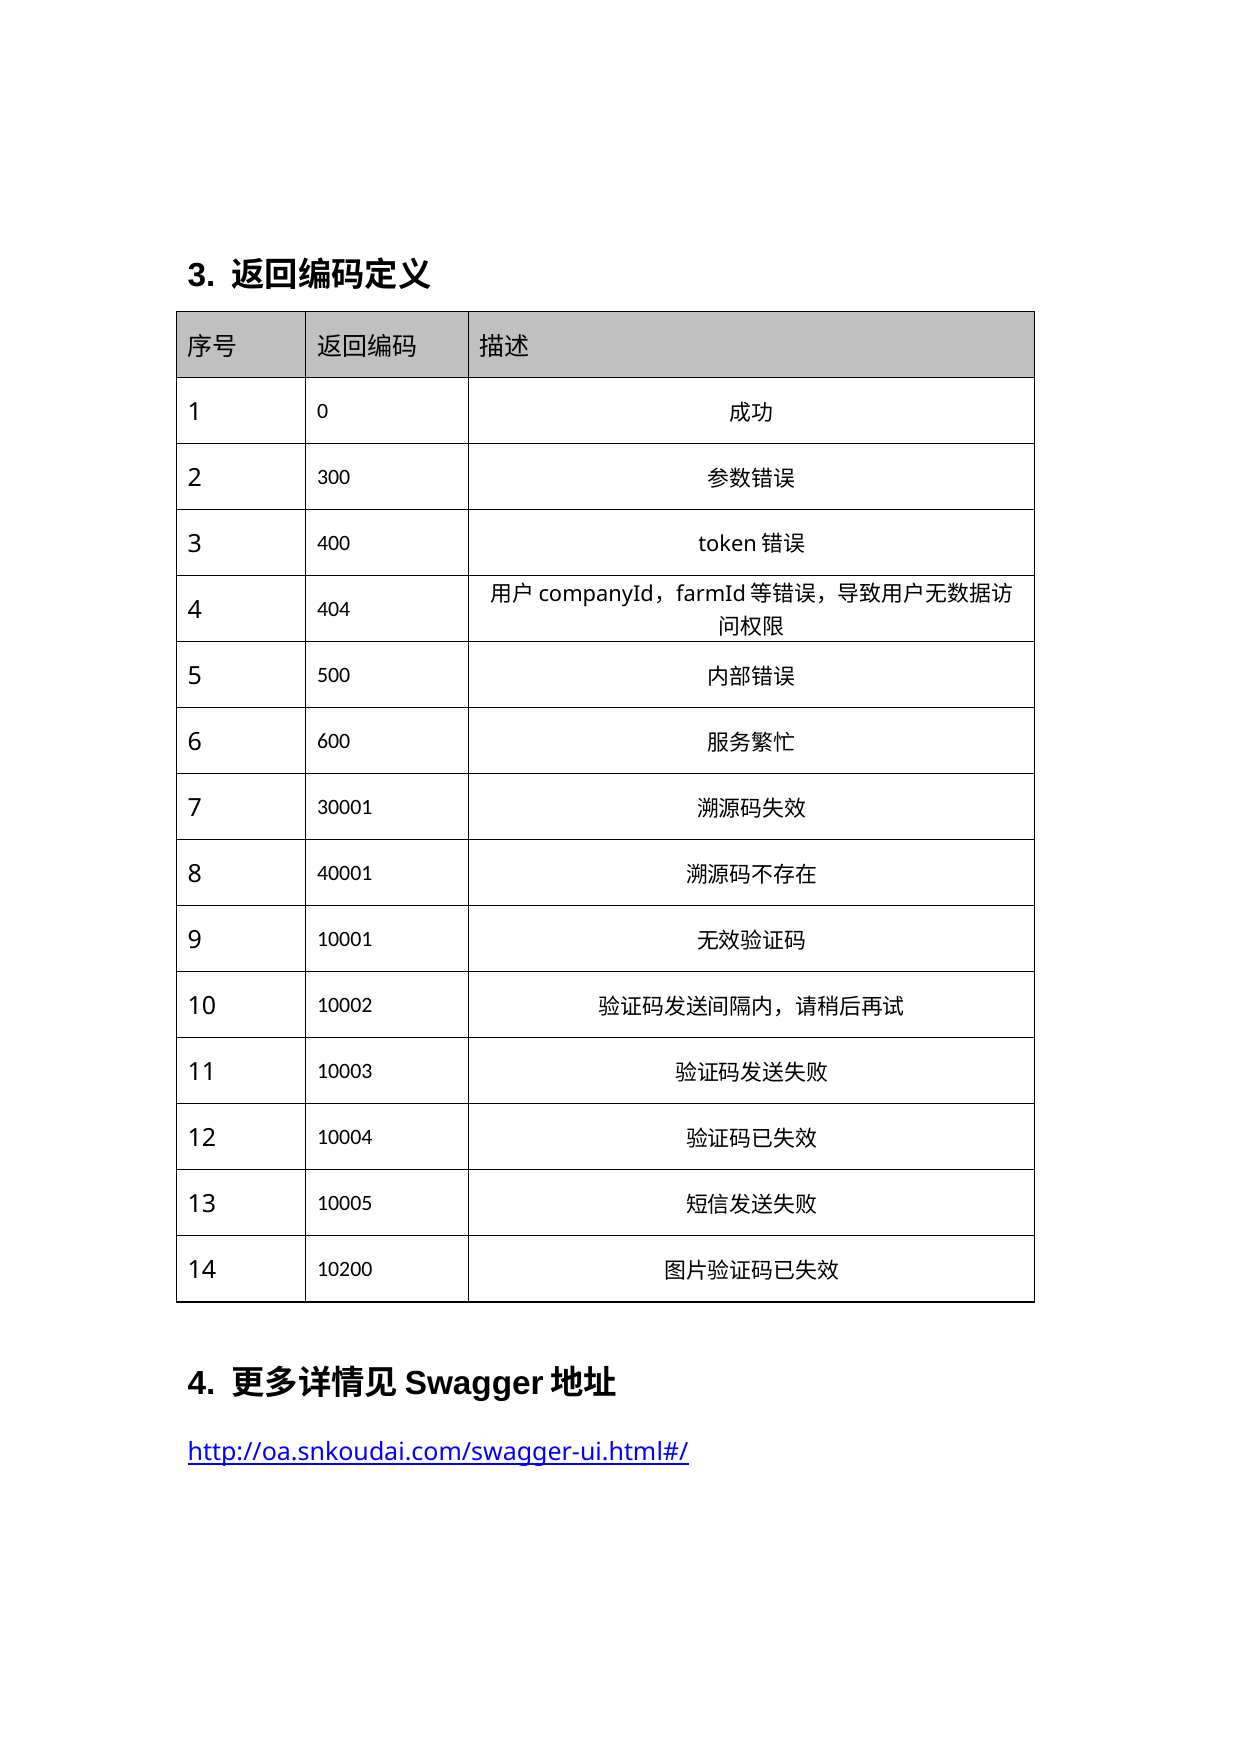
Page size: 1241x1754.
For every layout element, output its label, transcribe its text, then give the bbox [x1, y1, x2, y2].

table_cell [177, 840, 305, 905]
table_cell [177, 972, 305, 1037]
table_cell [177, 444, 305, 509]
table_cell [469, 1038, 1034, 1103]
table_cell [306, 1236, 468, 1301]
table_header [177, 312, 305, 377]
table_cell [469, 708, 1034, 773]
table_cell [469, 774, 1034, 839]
subtitle 更多详情见Swagger地址 [187, 1347, 1053, 1412]
subtitle 返回编码定义 [187, 239, 1053, 304]
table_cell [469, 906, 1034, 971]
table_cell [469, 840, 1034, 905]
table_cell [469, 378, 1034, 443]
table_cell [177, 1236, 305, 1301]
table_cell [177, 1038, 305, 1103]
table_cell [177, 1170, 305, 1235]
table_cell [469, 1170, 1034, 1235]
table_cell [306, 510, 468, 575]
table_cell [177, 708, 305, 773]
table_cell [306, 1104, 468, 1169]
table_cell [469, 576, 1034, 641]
text http://oa.snkoudai.com/swagger-ui.html#/ [187, 1419, 1053, 1484]
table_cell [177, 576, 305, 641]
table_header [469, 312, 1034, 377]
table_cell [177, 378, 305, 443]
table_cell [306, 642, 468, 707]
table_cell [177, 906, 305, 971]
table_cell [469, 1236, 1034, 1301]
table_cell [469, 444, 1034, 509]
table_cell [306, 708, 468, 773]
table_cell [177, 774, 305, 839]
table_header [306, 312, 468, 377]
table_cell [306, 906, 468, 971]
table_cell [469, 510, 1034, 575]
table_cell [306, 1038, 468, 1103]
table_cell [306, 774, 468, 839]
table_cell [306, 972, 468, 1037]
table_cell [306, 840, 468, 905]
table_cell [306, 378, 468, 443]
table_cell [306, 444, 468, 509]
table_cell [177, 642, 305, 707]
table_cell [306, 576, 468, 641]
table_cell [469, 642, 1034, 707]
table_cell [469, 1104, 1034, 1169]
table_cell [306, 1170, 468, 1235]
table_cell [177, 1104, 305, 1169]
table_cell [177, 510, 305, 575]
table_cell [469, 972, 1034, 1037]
